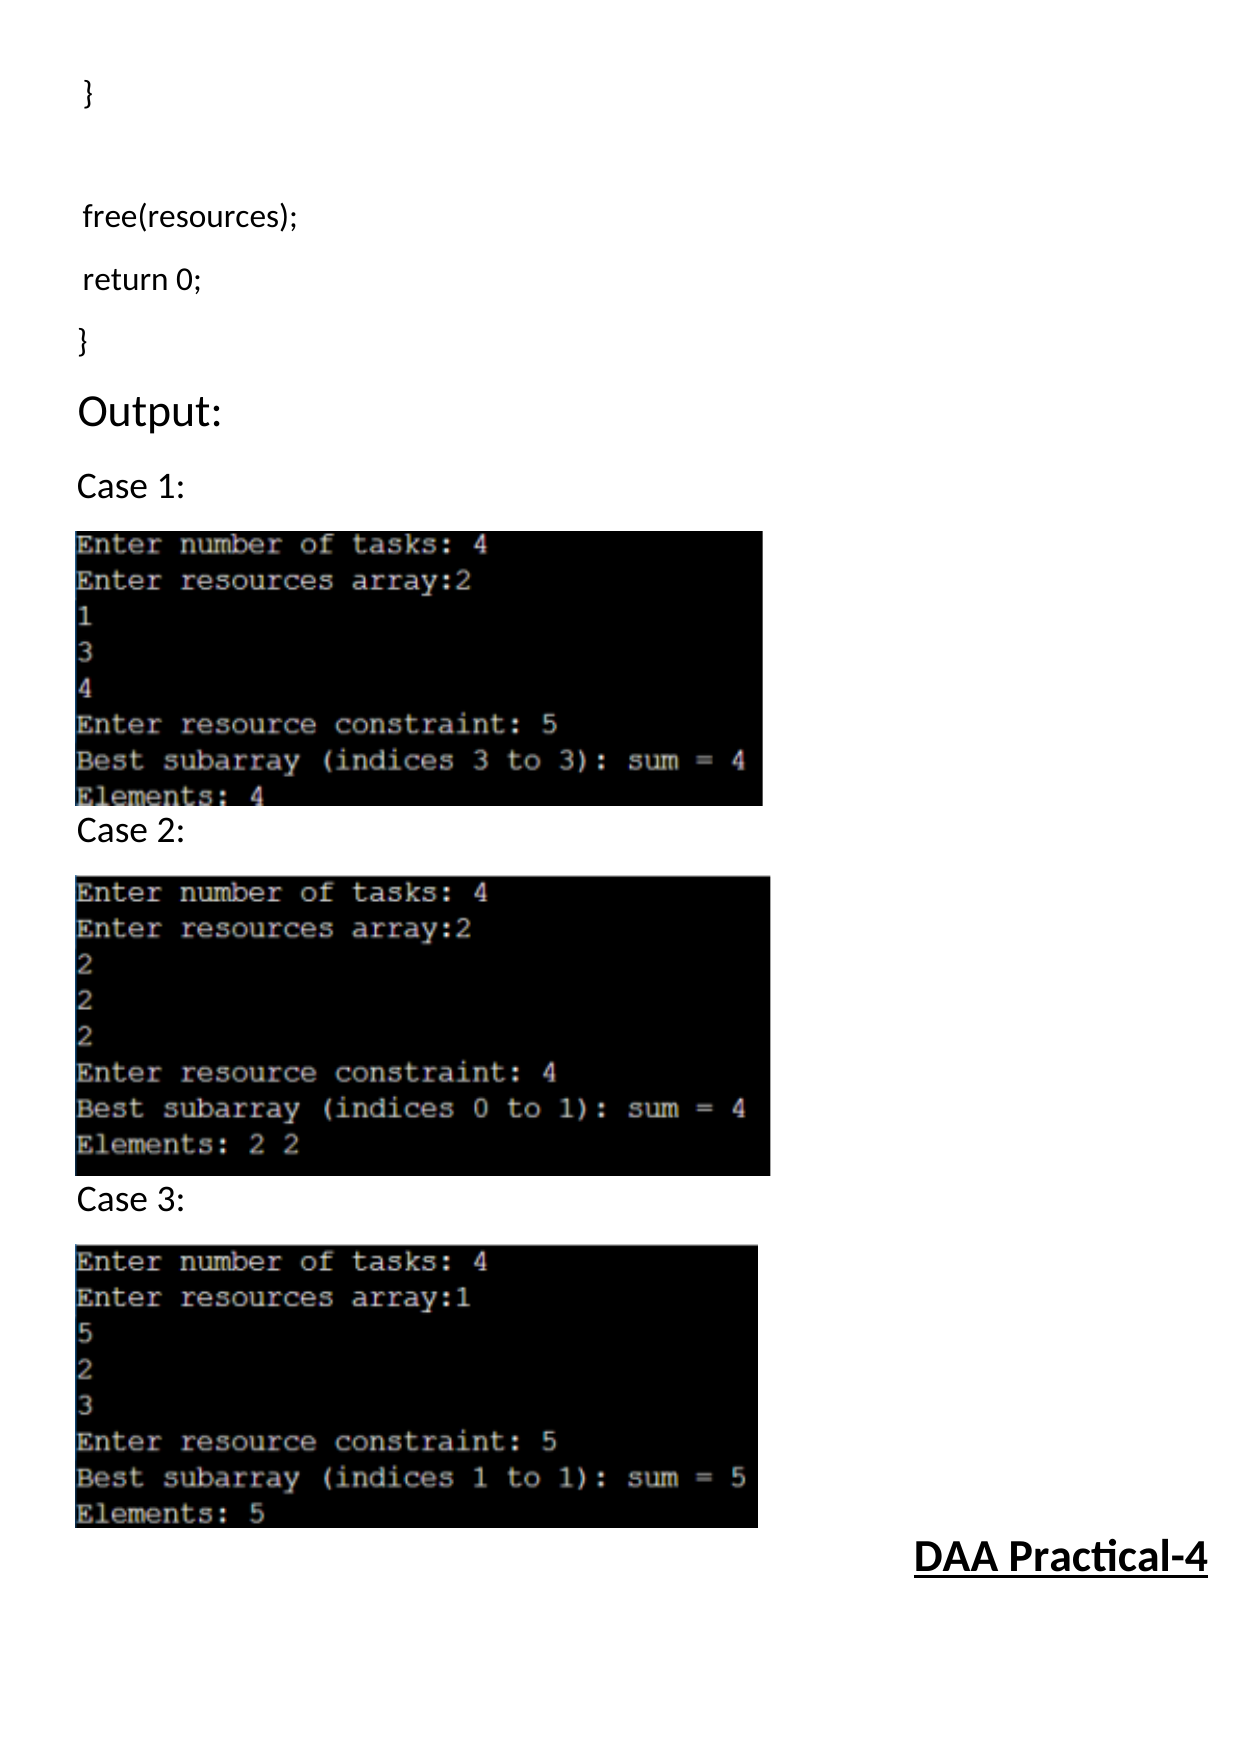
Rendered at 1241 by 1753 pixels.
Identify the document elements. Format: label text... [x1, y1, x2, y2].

text Output: [77, 382, 1239, 438]
text Case 2: [77, 806, 1239, 852]
text } [75, 72, 1239, 113]
text Case 1: [77, 462, 1239, 508]
text DAA Practical-4 [75, 1527, 1208, 1583]
text free(resources); [75, 195, 1239, 236]
picture [75, 1244, 758, 1528]
text Case 3: [77, 1175, 1239, 1221]
picture [75, 531, 763, 806]
text } [77, 320, 1239, 361]
text return 0; [75, 258, 1239, 298]
picture [75, 875, 771, 1176]
